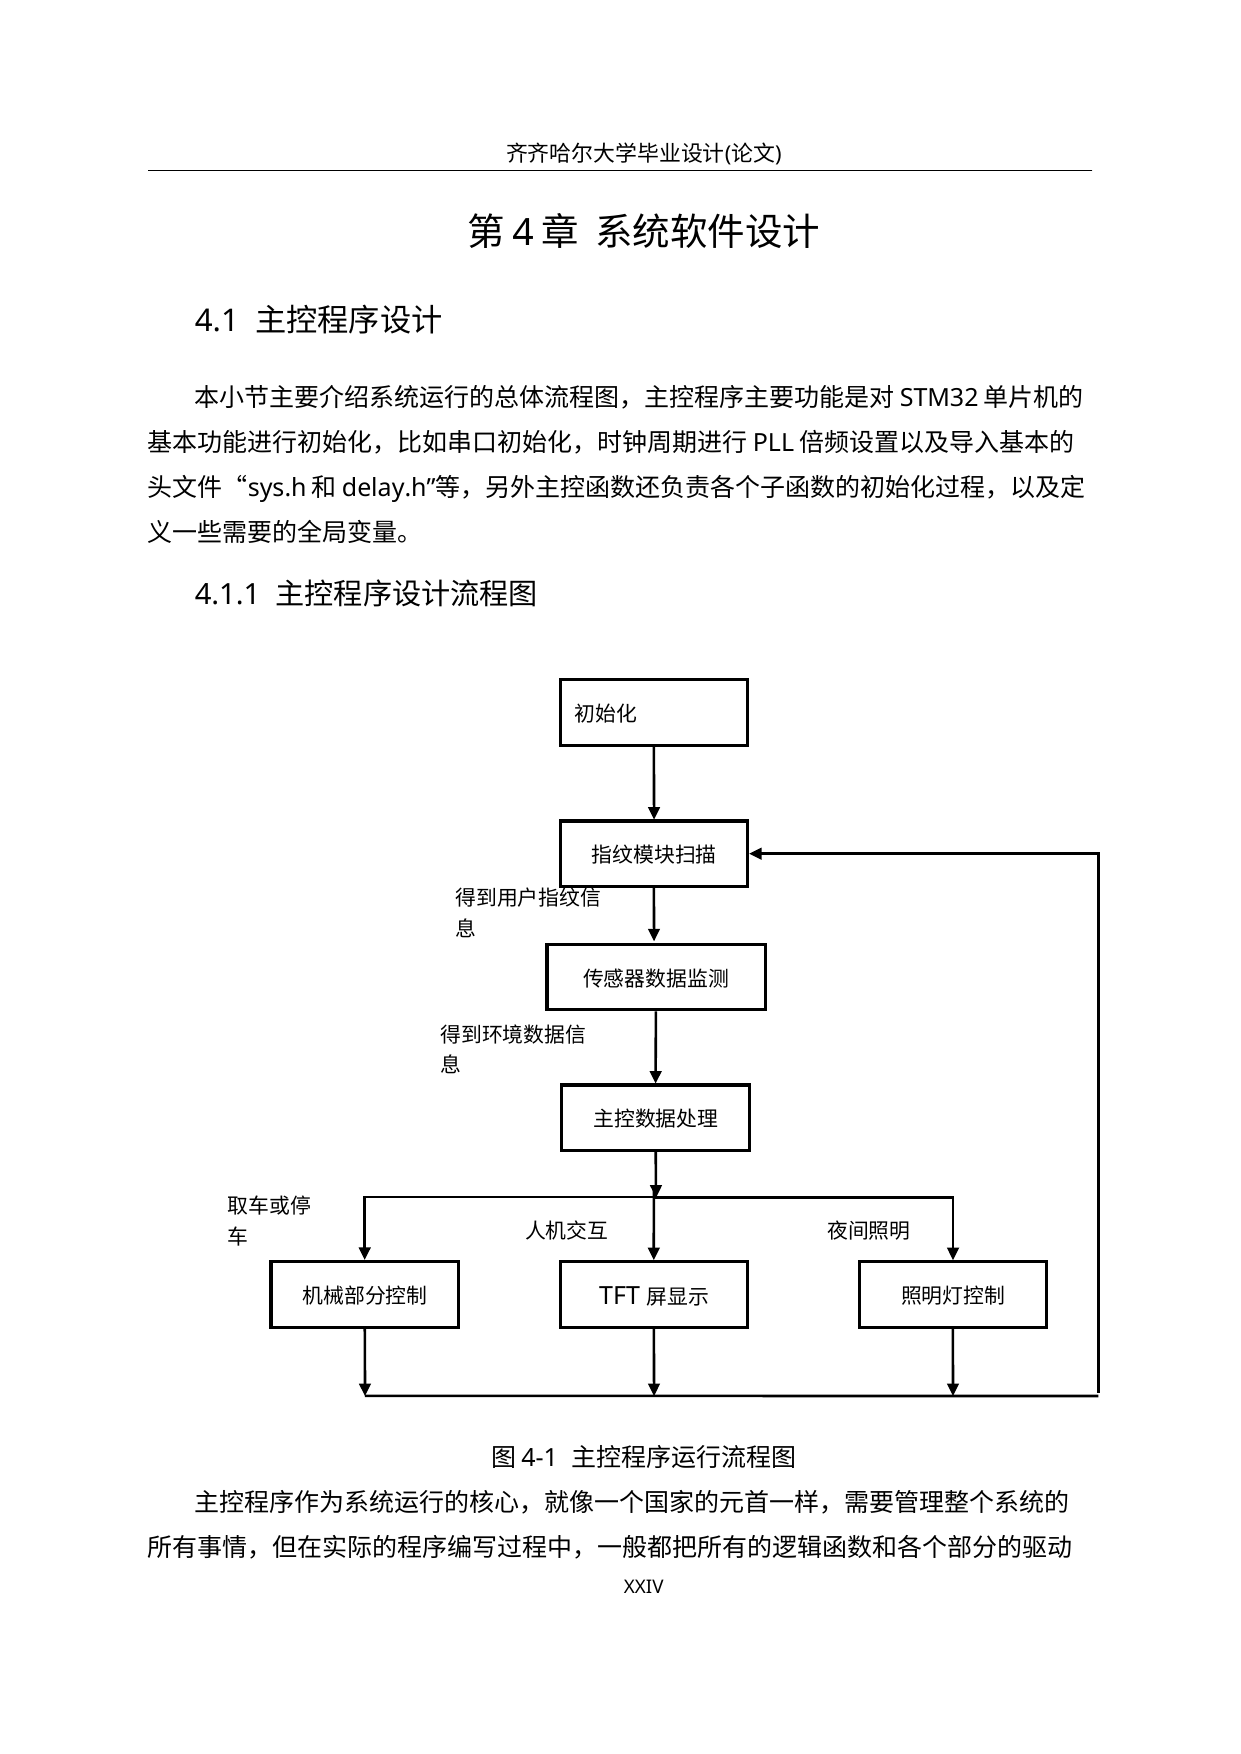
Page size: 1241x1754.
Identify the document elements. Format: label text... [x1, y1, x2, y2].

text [148, 1483, 1092, 1564]
subtitle 4.1 主控程序设计 [148, 295, 1092, 341]
subtitle 4.1.1 主控程序设计流程图 [148, 571, 1092, 613]
subtitle 第4章 系统软件设计 [148, 202, 1092, 257]
text 图4-1 主控程序运行流程图 [148, 1437, 1092, 1473]
text 本小节主要介绍系统运行的总体流程图，主控程序主要功能是对STM32单片机的基本功能进行初始化，比如串口初始化，时钟周期进行PLL倍频设置以及导入基本的头文件“sys.h和delay.h”等，另外主控函数还负责各个子函数的初始化过程，以及定义一些需要的全局变量。 [148, 377, 1092, 549]
